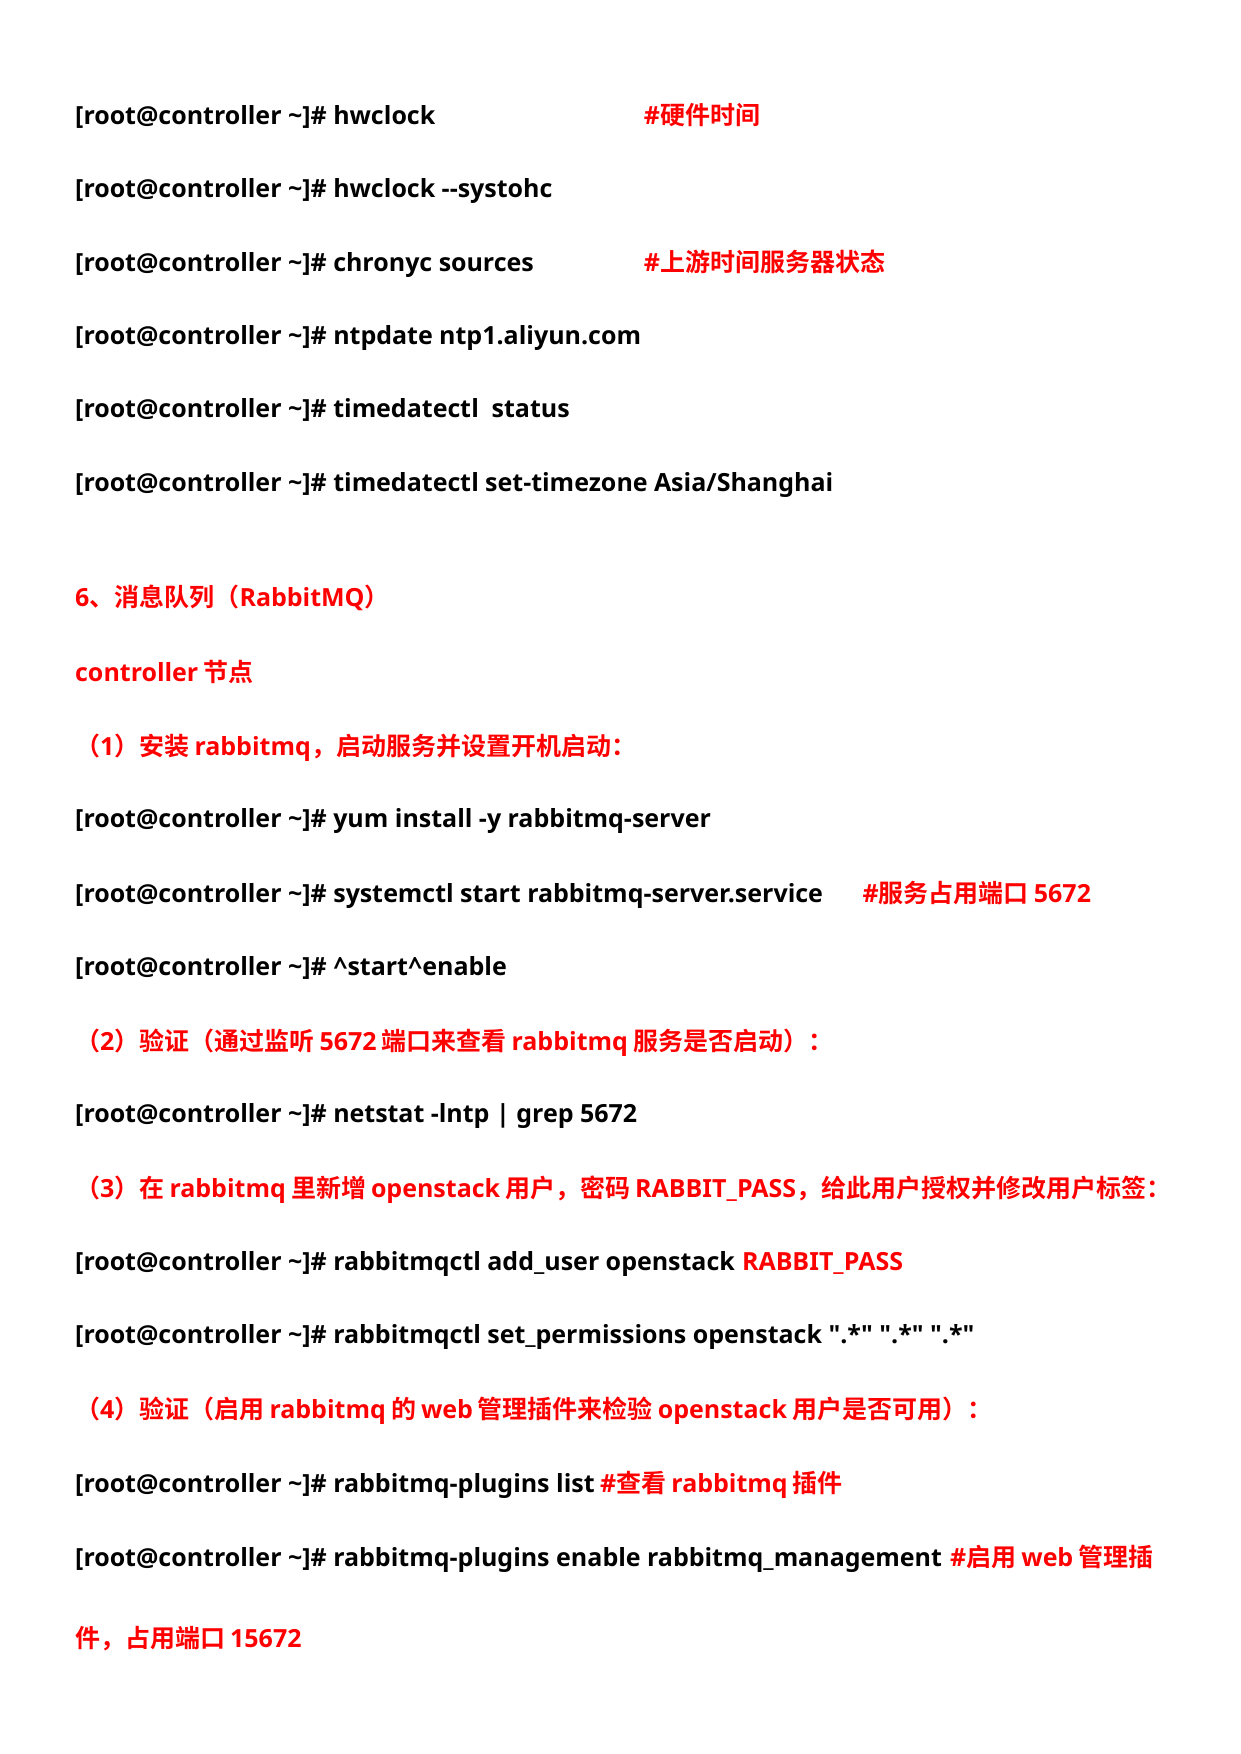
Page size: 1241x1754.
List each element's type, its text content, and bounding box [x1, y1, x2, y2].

text （4）验证（启用rabbitmq的web管理插件来检验openstack用户是否可用）： [75, 1375, 1165, 1440]
text [root@controller ~]# yum install -y rabbitmq-server [75, 786, 1165, 851]
text [root@controller ~]# hwclock --systohc [75, 155, 1165, 220]
text [root@controller ~]# netstat -lntp | grep 5672 [75, 1081, 1165, 1146]
text controller节点 [75, 638, 1165, 703]
text [root@controller ~]# rabbitmqctl set_permissions openstack ".*" ".*" ".*" [75, 1302, 1165, 1367]
text [root@controller ~]# hwclock #硬件时间 [75, 81, 1165, 146]
text [root@controller ~]# rabbitmqctl add_user openstack RABBIT_PASS [75, 1228, 1165, 1293]
text （2）验证（通过监听5672端口来查看rabbitmq服务是否启动）： [75, 1007, 1165, 1072]
text [root@controller ~]# systemctl start rabbitmq-server.service #服务占用端口5672 [75, 859, 1165, 924]
text [root@controller ~]# ntpdate ntp1.aliyun.com [75, 302, 1165, 367]
text （3）在rabbitmq里新增openstack用户，密码RABBIT_PASS，给此用户授权并修改用户标签： [75, 1154, 1165, 1219]
text 6、消息队列（RabbitMQ） [75, 563, 1165, 628]
text [root@controller ~]# ^start^enable [75, 933, 1165, 998]
text [root@controller ~]# rabbitmq-plugins list #查看rabbitmq插件 [75, 1449, 1165, 1514]
text （1）安装rabbitmq，启动服务并设置开机启动： [75, 712, 1165, 777]
text [root@controller ~]# chronyc sources #上游时间服务器状态 [75, 228, 1165, 293]
text [root@controller ~]# rabbitmq-plugins enable rabbitmq_management #启用web管理插件，占用端口15672 [75, 1523, 1165, 1669]
text [root@controller ~]# timedatectl set-timezone Asia/Shanghai [75, 449, 1165, 514]
text [root@controller ~]# timedatectl status [75, 376, 1165, 441]
